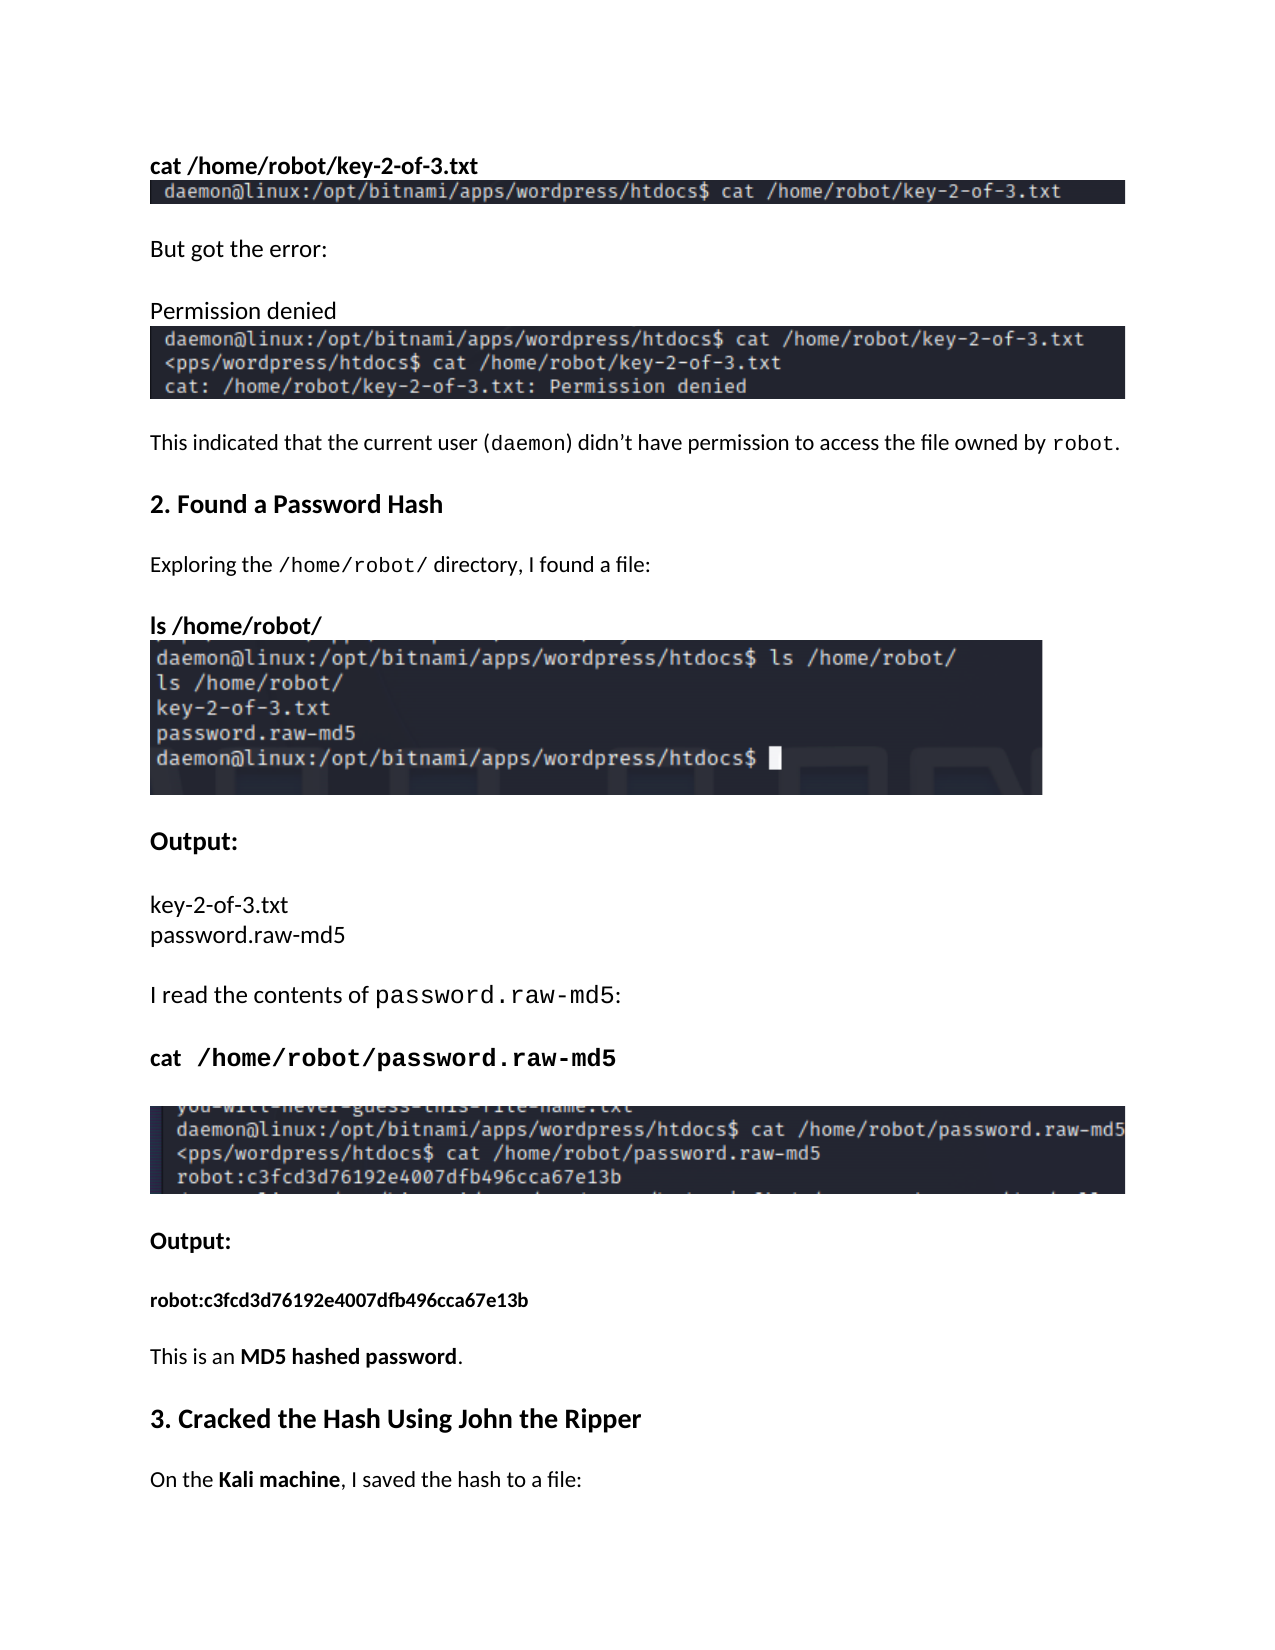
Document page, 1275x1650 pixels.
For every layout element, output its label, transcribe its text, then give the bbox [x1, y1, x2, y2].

subtitle 2. Found a Password Hash [150, 488, 1125, 521]
text But got the error: [150, 233, 1125, 264]
text Output: [150, 824, 1125, 857]
text Permission denied [150, 295, 1125, 326]
picture [150, 326, 1125, 399]
text Output: [150, 1225, 1125, 1256]
text This indicated that the current user (daemon) didn’t have permission to access the file owned by robot. [150, 428, 1125, 456]
text Exploring the /home/robot/ directory, I found a file: [150, 550, 1125, 578]
picture [150, 180, 1125, 204]
text cat /home/robot/key-2-of-3.txt [150, 150, 1125, 180]
subtitle 3. Cracked the Hash Using John the Ripper [150, 1401, 1125, 1436]
picture [150, 640, 1043, 795]
text On the Kali machine, I saved the hash to a file: [150, 1465, 1125, 1493]
text cat /home/robot/password.raw-md5 [150, 1043, 1125, 1074]
text I read the contents of password.raw-md5: [150, 979, 1125, 1011]
text password.raw-md5 [150, 919, 1125, 950]
text This is an MD5 hashed password. [150, 1342, 1125, 1370]
text key-2-of-3.txt [150, 889, 1125, 919]
text robot:c3fcd3d76192e4007dfb496cca67e13b [150, 1287, 1125, 1313]
text ls /home/robot/ [150, 610, 1125, 640]
picture [150, 1106, 1125, 1194]
